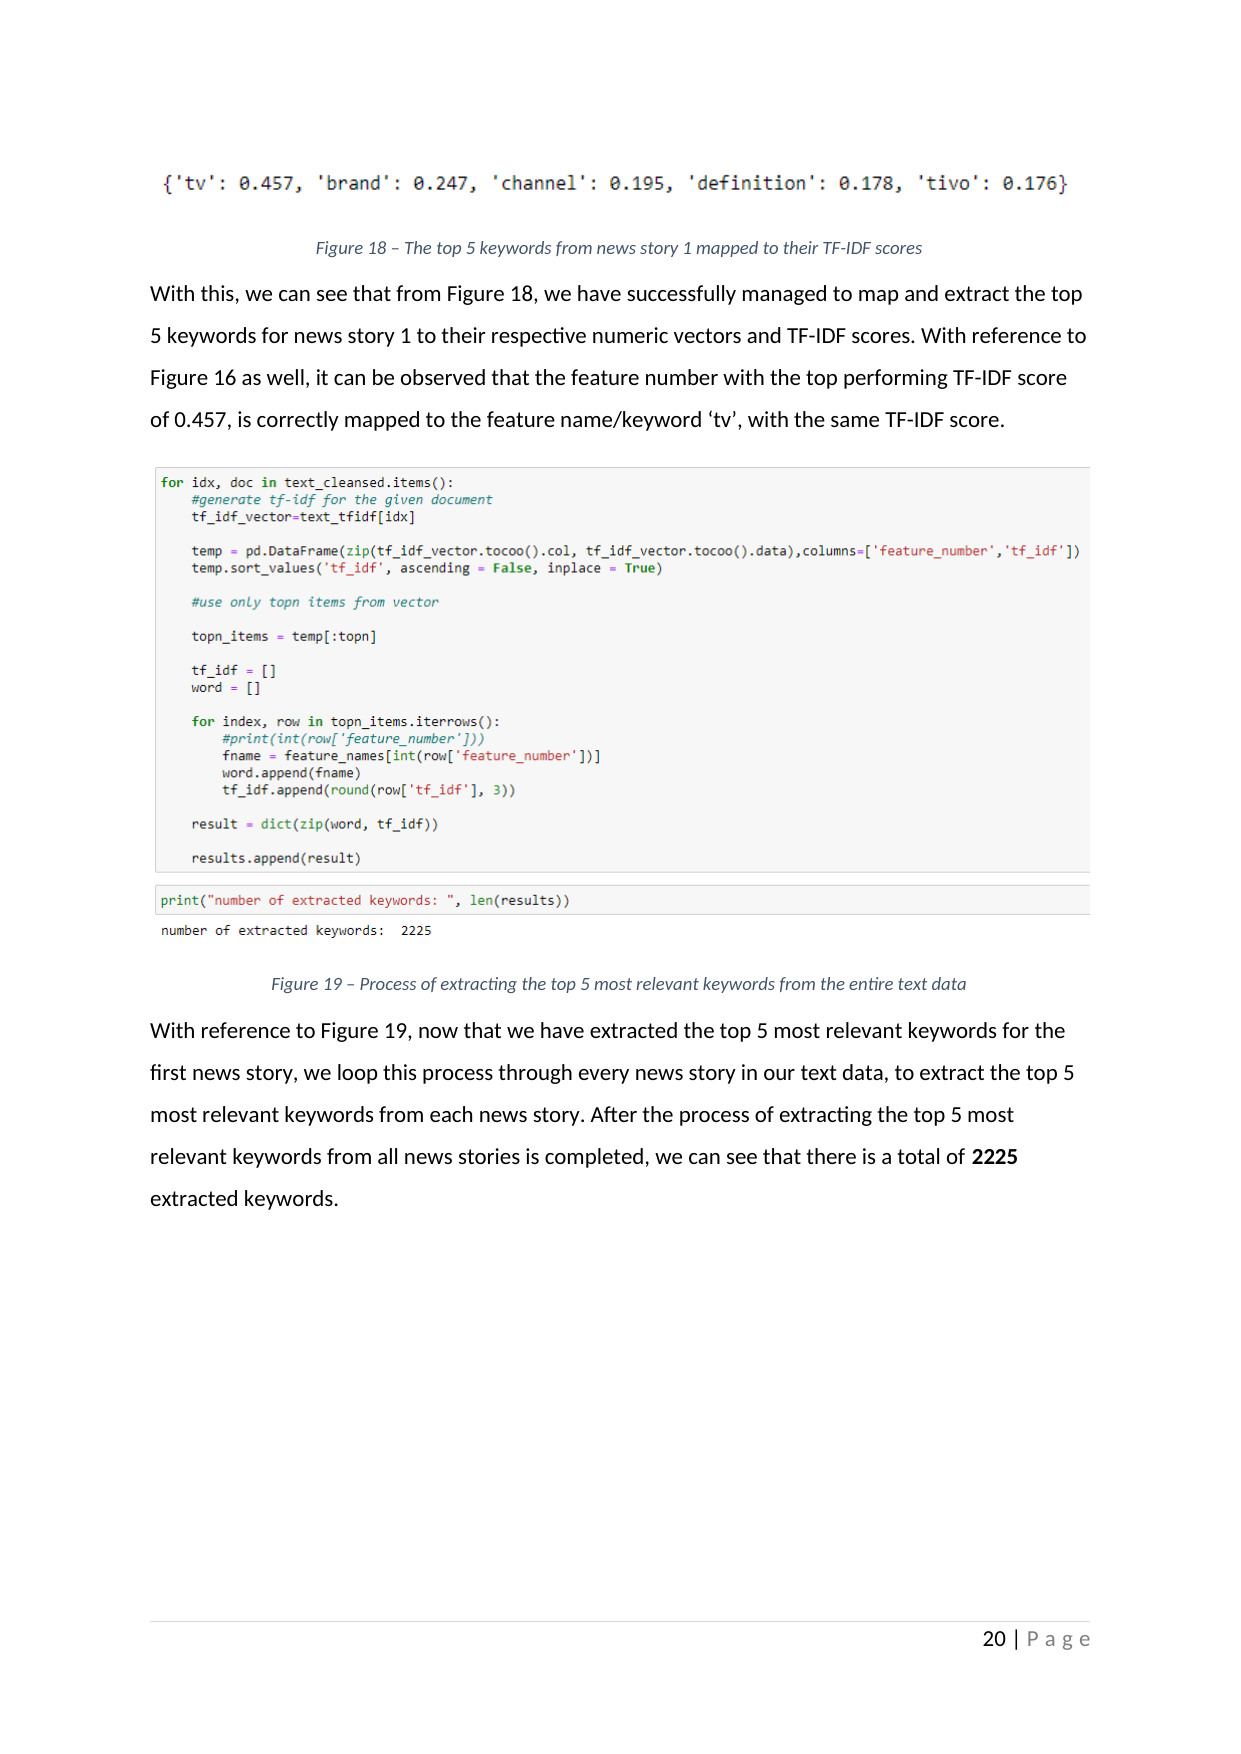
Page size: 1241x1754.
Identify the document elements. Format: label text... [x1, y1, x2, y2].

text With this, we can see that from Figure 18, we have successfully managed to map and extract the top 5 keywords for news story 1 to their respective numeric vectors and TF-IDF scores. With reference to Figure 16 as well, it can be observed that the feature number with the top performing TF-IDF score of 0.457, is correctly mapped to the feature name/keyword ‘tv’, with the same TF-IDF score. [150, 279, 1090, 433]
text Figure 18 – The top 5 keywords from news story 1 mapped to their TF-IDF scores [150, 236, 1090, 259]
text With reference to Figure 19, now that we have extracted the top 5 most relevant keywords for the first news story, we loop this process through every news story in our text data, to extract the top 5 most relevant keywords from each news story. After the process of extracting the top 5 most relevant keywords from all news stories is completed, we can see that there is a total of 2225 extracted keywords. [150, 1016, 1090, 1212]
picture [150, 464, 1091, 942]
text Figure 19 – Process of extracting the top 5 most relevant keywords from the entire text data [150, 972, 1090, 995]
picture [150, 150, 1091, 206]
